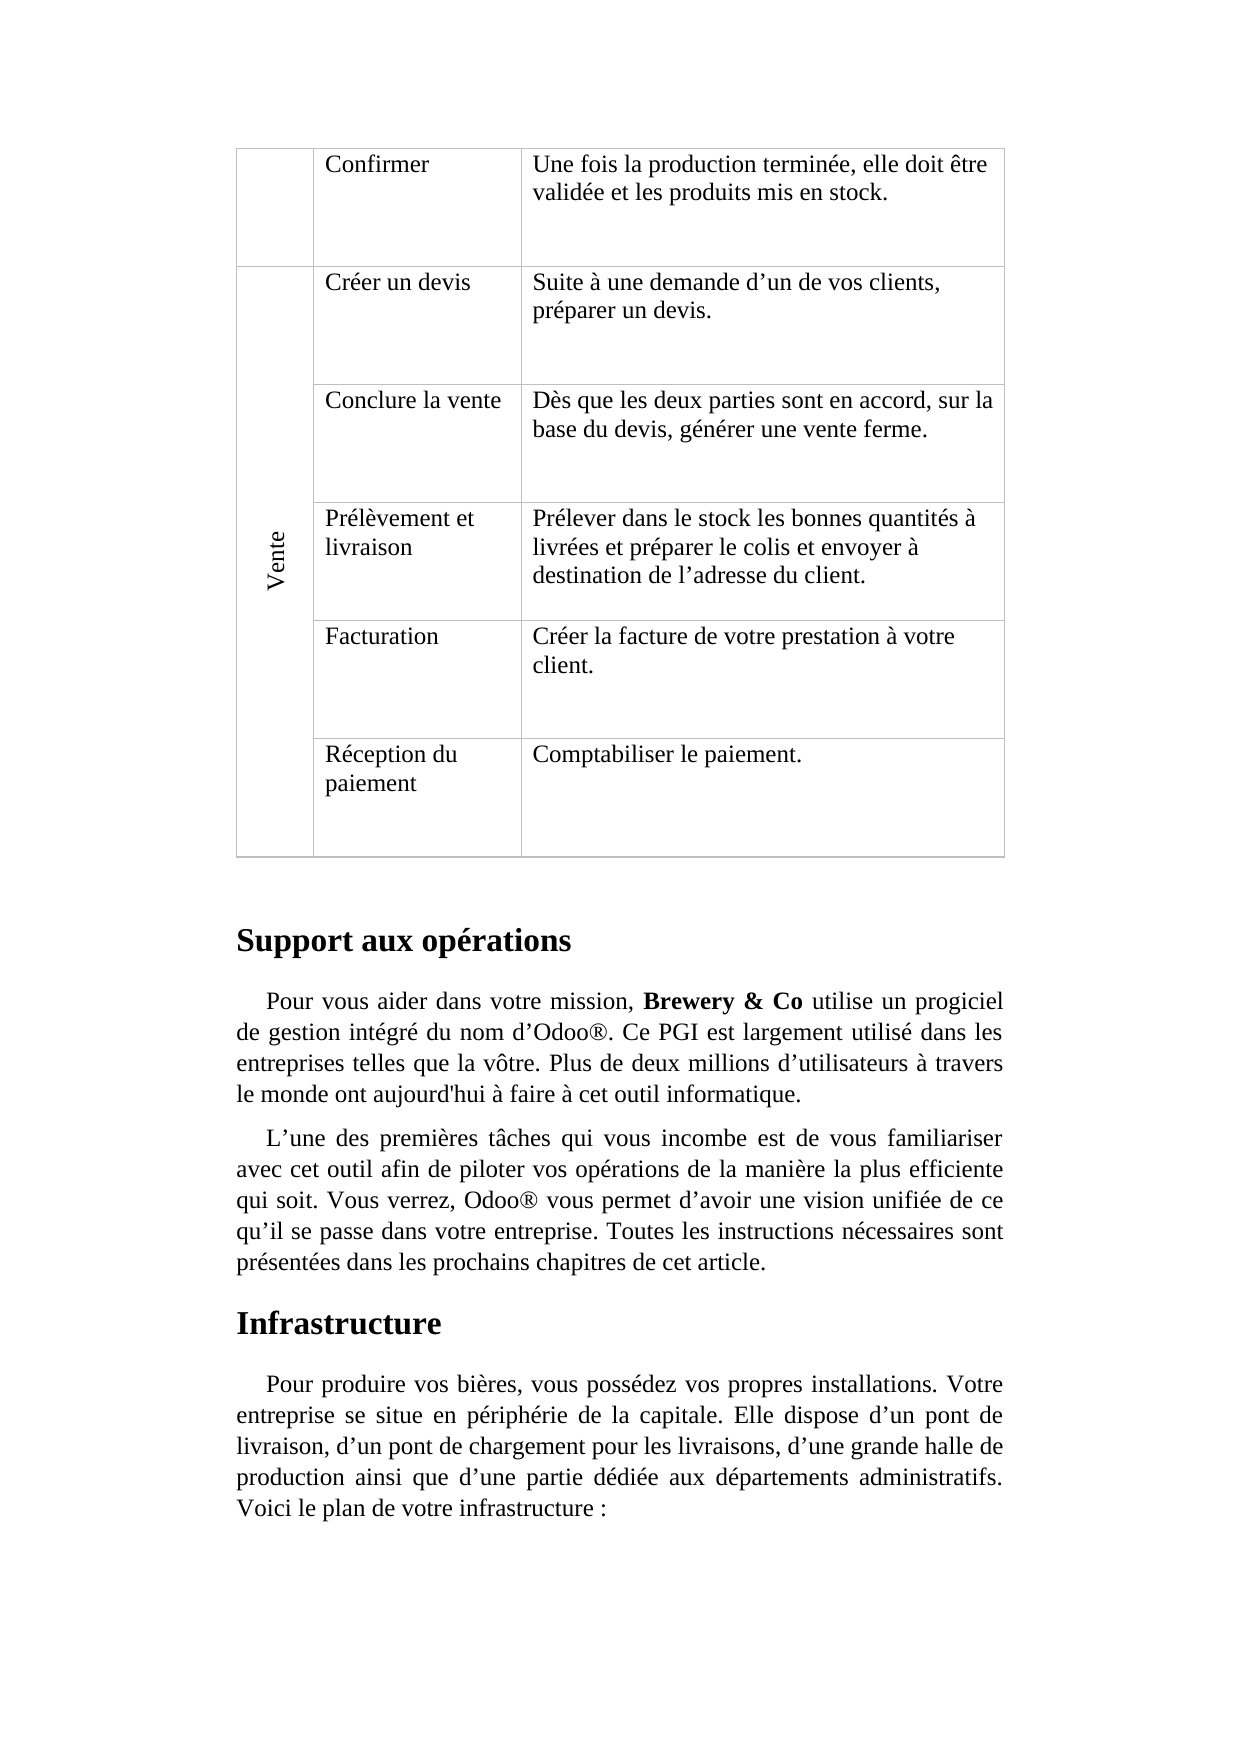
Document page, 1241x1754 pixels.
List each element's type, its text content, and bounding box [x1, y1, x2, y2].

table_cell Confirmer [314, 149, 521, 266]
text Infrastructure [236, 1303, 1004, 1341]
text Pour produire vos bières, vous possédez vos propres installations. Votre entreprise se situe en périphérie de la capitale. Elle dispose d’un pont de livraison, d’un pont de chargement pour les livraisons, d’une grande halle de production ainsi que d’une partie dédiée aux départements administratifs. Voici le plan de votre infrastructure : [236, 1369, 1004, 1522]
table_cell Conclure la vente [314, 385, 521, 502]
table_cell Vente [237, 267, 313, 856]
text L’une des premières tâches qui vous incombe est de vous familiariser avec cet outil afin de piloter vos opérations de la manière la plus efficiente qui soit. Vous verrez, Odoo® vous permet d’avoir une vision unifiée de ce qu’il se passe dans votre entreprise. Toutes les instructions nécessaires sont présentées dans les prochains chapitres de cet article. [236, 1123, 1004, 1276]
table_cell Créer la facture de votre prestation à votre client. [522, 621, 1004, 738]
text Support aux opérations [236, 920, 1004, 958]
table_cell Dès que les deux parties sont en accord, sur la base du devis, générer une vente ferme. [522, 385, 1004, 502]
table_cell Suite à une demande d’un de vos clients, préparer un devis. [522, 267, 1004, 384]
table_cell Comptabiliser le paiement. [522, 739, 1004, 856]
table_cell Une fois la production terminée, elle doit être validée et les produits mis en stock. [522, 149, 1004, 266]
table_cell Facturation [314, 621, 521, 738]
table_cell Prélèvement et livraison [314, 503, 521, 620]
table_cell Prélever dans le stock les bonnes quantités à livrées et préparer le colis et envoyer à destination de l’adresse du client. [522, 503, 1004, 620]
text Pour vous aider dans votre mission, Brewery & Co utilise un progiciel de gestion intégré du nom d’Odoo®. Ce PGI est largement utilisé dans les entreprises telles que la vôtre. Plus de deux millions d’utilisateurs à travers le monde ont aujourd'hui à faire à cet outil informatique. [236, 986, 1004, 1108]
table_cell Réception du paiement [314, 739, 521, 856]
table_cell Créer un devis [314, 267, 521, 384]
